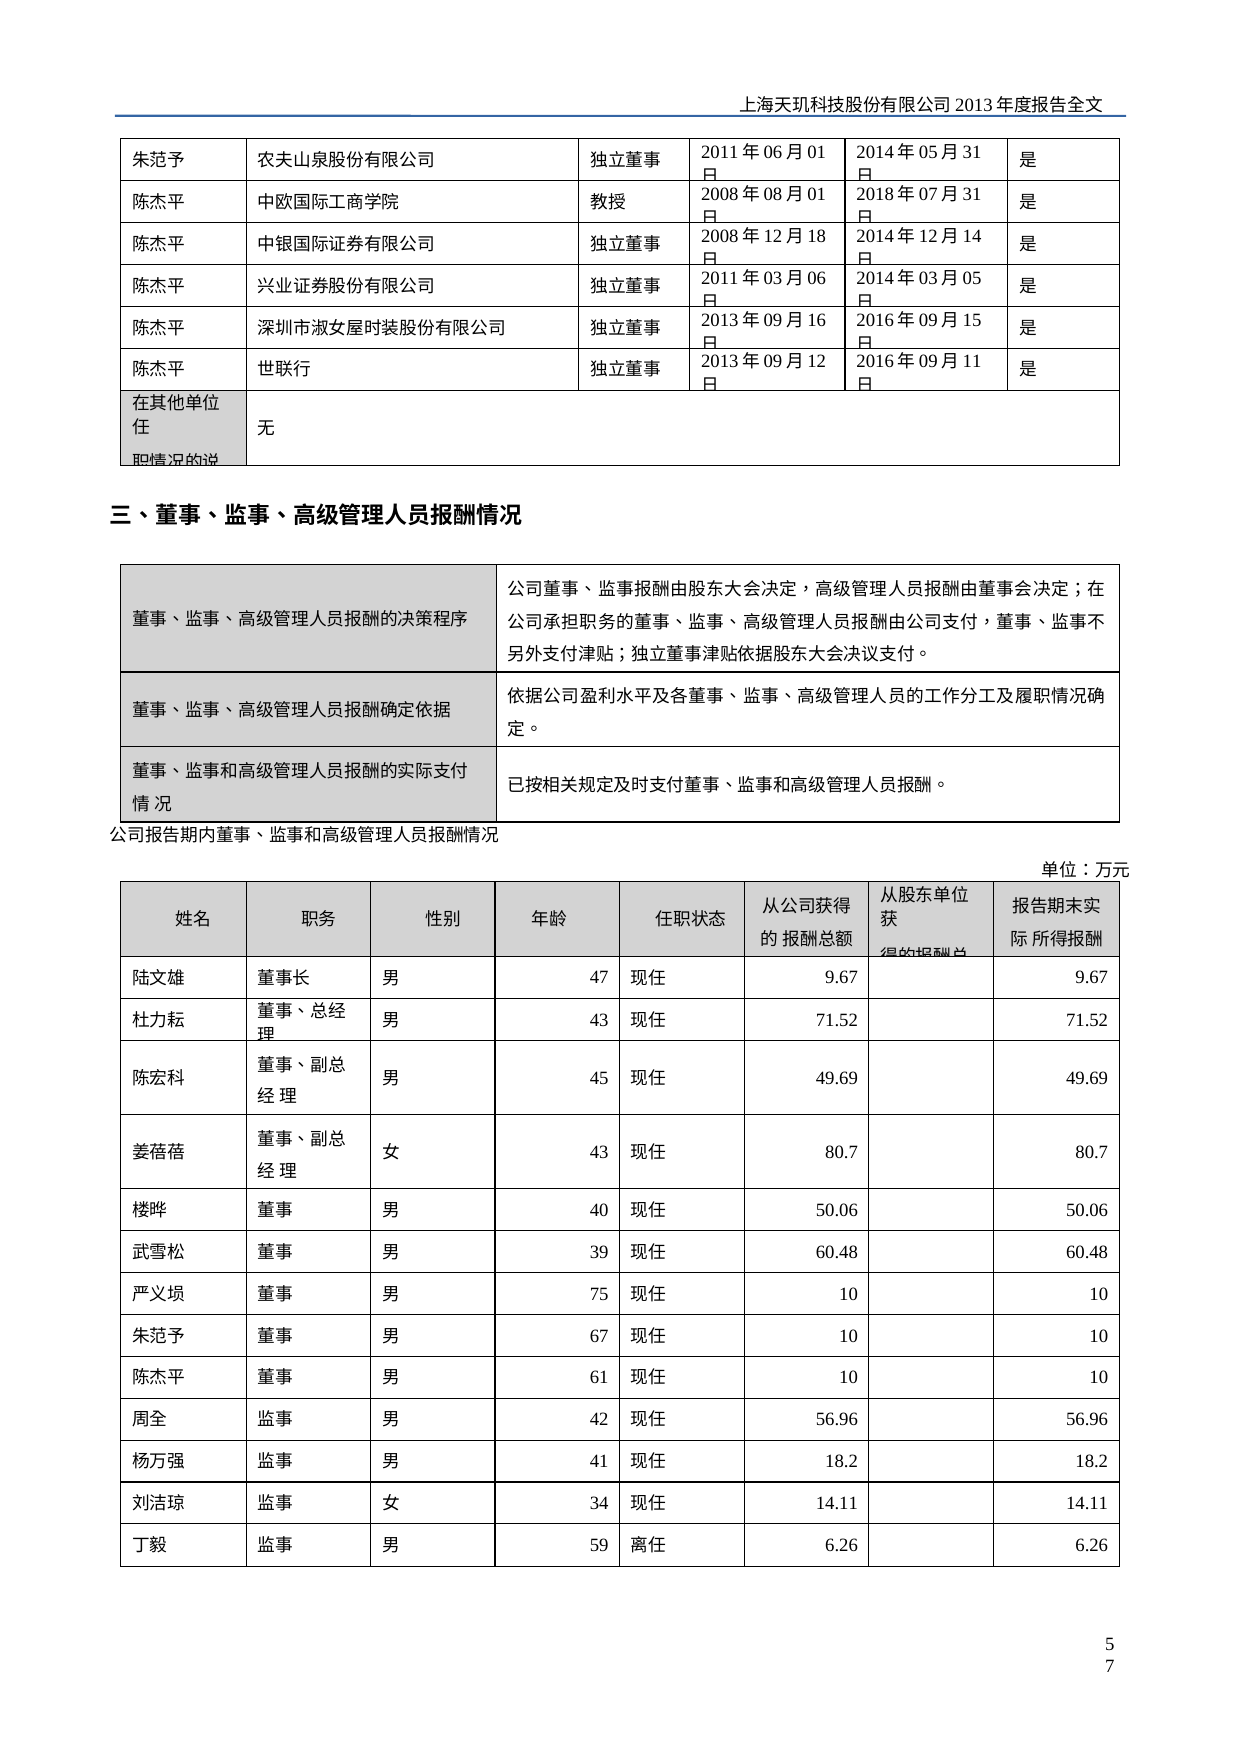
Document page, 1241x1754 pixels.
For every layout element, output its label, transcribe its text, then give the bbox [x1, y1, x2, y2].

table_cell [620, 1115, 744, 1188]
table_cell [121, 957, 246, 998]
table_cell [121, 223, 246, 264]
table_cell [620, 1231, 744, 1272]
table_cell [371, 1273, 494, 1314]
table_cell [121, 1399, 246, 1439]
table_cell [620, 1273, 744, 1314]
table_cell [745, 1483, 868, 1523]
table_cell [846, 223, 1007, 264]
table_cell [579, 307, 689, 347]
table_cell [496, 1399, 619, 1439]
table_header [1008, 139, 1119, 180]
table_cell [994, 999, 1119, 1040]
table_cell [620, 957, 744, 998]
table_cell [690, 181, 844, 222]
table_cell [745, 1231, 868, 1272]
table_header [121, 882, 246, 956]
text 三、董事、监事、高级管理人员报酬情况 [109, 499, 1130, 531]
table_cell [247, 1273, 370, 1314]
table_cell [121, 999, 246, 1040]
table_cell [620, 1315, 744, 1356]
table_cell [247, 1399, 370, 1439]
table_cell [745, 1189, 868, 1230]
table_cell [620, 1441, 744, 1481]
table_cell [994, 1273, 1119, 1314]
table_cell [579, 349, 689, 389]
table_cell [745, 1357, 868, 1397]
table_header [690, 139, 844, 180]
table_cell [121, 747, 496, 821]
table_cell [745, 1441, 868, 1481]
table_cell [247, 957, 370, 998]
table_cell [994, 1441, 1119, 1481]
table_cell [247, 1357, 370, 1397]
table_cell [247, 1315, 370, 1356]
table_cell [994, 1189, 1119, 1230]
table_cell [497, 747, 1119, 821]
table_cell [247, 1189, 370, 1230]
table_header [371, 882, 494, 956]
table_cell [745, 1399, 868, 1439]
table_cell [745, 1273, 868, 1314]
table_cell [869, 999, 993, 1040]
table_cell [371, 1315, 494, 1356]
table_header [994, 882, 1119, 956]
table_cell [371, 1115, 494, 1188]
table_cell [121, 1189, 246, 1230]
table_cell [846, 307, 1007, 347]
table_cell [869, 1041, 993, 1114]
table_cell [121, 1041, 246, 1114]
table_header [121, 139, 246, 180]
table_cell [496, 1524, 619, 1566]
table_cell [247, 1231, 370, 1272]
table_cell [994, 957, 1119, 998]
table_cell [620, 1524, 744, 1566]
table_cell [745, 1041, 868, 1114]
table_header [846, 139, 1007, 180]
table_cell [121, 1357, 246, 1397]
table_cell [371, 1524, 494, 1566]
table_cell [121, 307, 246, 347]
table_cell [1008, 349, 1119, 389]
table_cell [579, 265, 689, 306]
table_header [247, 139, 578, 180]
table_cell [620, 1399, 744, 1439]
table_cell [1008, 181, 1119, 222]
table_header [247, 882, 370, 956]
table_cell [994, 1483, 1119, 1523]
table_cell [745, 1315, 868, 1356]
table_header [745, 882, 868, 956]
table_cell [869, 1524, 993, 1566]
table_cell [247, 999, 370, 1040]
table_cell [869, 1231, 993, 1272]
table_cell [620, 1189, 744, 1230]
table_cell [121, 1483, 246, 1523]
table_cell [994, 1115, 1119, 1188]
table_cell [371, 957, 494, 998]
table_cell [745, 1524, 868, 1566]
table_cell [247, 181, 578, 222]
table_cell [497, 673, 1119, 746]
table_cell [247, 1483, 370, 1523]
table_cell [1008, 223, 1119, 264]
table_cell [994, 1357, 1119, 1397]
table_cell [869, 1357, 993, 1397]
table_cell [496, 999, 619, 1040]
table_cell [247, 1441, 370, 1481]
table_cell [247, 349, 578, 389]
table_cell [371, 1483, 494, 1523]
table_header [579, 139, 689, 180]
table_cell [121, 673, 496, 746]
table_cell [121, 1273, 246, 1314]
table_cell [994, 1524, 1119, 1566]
text 单位：万元 [109, 857, 1130, 881]
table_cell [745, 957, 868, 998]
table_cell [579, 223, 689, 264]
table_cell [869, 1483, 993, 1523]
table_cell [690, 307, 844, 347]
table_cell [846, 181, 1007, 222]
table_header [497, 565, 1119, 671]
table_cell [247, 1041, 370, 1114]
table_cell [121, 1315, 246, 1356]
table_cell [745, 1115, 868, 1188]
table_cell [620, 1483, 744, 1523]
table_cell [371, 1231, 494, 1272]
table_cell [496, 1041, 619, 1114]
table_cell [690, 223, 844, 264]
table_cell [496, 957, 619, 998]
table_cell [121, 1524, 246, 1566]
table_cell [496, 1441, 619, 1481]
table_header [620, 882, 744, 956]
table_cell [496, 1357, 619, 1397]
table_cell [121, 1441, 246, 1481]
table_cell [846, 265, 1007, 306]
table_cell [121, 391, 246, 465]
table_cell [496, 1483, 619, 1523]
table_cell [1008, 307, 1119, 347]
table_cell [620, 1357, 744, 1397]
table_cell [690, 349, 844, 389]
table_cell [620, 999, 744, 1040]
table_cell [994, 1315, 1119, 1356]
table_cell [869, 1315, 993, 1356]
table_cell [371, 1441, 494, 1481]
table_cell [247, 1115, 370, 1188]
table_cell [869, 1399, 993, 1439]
text 公司报告期内董事、监事和高级管理人员报酬情况 [109, 822, 1130, 847]
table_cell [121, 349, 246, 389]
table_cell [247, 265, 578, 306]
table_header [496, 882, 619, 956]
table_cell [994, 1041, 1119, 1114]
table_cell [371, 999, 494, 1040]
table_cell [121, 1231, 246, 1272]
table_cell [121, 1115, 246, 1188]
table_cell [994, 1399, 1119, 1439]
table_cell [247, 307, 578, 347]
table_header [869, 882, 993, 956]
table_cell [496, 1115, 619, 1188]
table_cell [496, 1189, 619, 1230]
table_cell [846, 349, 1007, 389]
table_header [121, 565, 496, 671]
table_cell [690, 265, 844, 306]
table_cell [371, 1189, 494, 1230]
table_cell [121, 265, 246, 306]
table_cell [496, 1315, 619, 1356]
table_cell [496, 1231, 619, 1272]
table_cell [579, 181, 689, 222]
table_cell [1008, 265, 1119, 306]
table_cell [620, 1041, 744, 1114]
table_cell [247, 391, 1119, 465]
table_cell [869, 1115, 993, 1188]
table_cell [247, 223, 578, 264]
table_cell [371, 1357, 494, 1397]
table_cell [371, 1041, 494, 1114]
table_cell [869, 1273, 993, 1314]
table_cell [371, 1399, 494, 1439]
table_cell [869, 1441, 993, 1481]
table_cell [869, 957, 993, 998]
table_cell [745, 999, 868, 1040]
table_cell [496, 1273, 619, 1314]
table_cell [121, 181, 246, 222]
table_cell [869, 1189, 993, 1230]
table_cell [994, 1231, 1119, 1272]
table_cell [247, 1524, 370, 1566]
